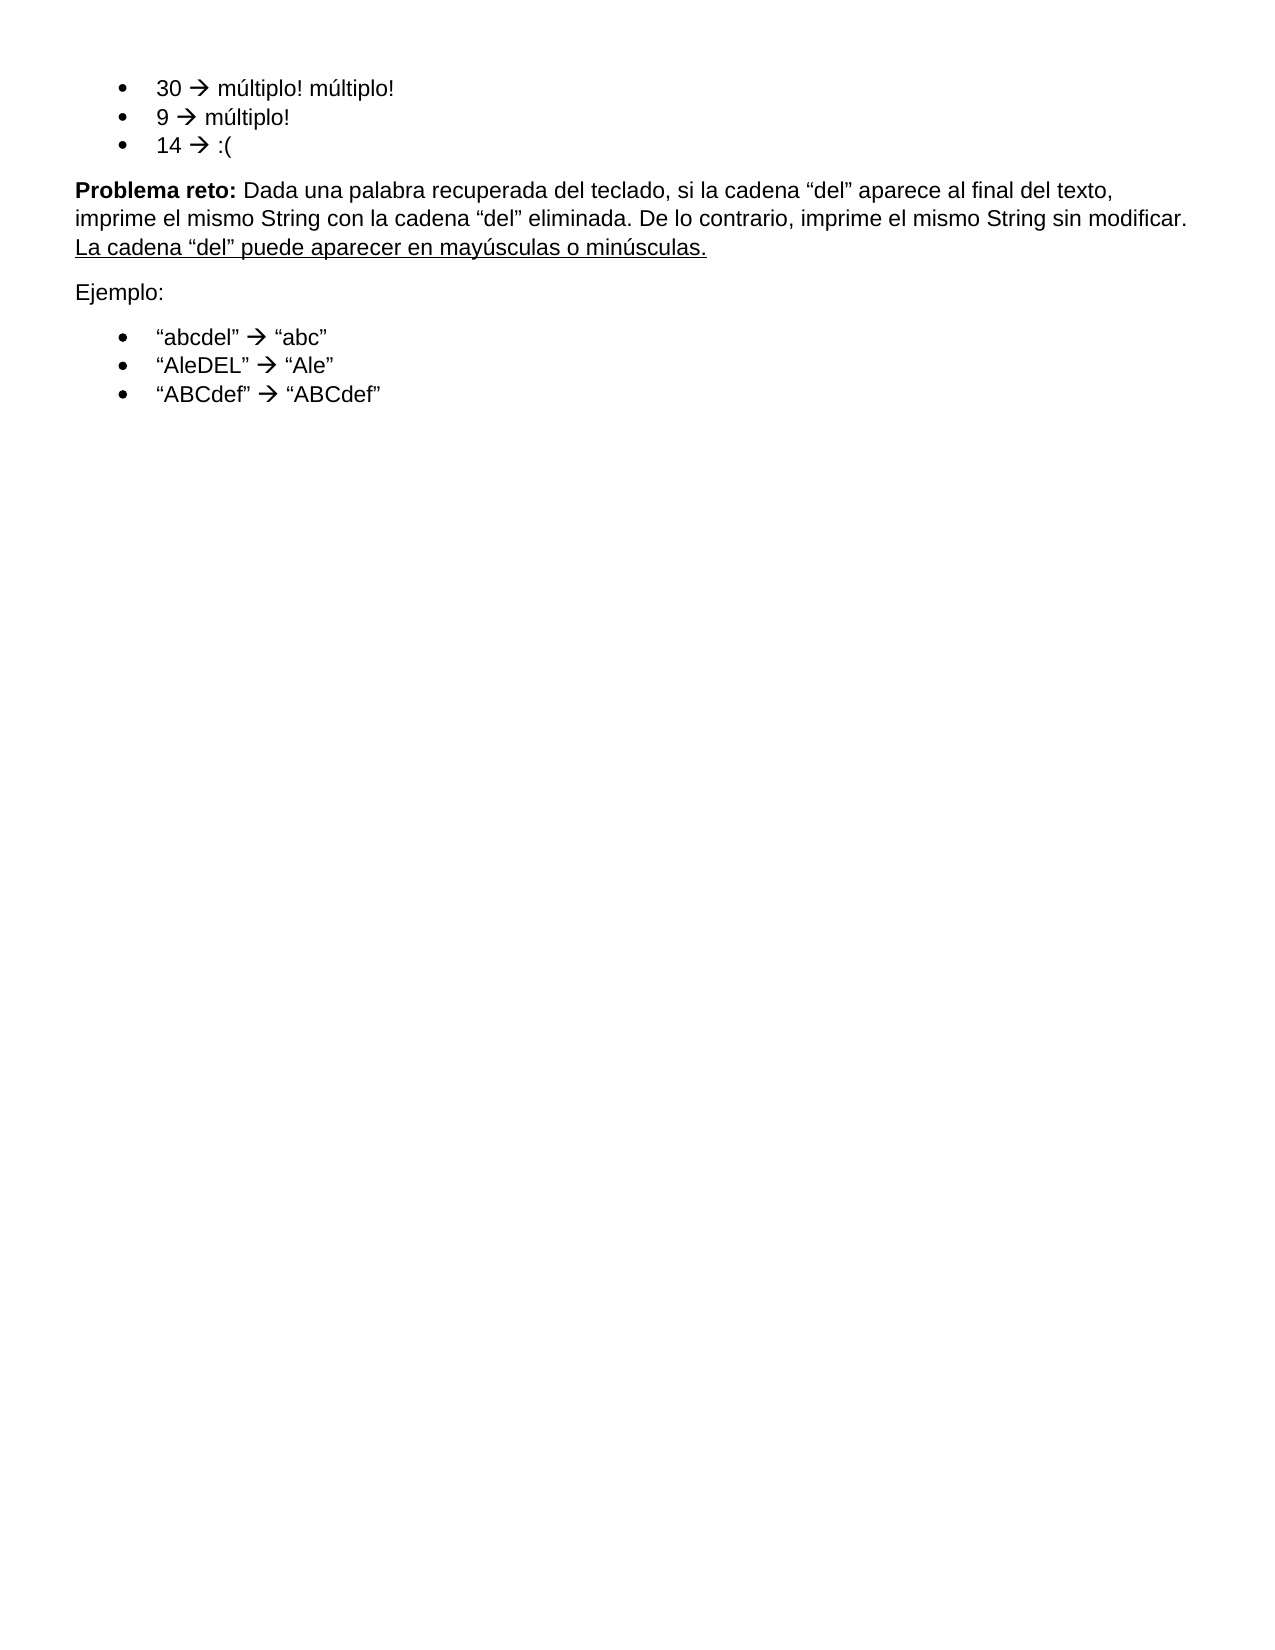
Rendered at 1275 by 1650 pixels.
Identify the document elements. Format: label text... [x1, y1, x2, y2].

list “AleDEL” “Ale” [119, 352, 1200, 379]
text Problema reto: Dada una palabra recuperada del teclado, si la cadena “del” aparece al final del texto, imprime el mismo String con la cadena “del” eliminada. De lo contrario, imprime el mismo String sin modificar. La cadena “del” puede aparecer en mayúsculas o minúsculas. [75, 177, 1200, 260]
list 14 :( [119, 132, 1200, 158]
text Ejemplo: [75, 279, 1200, 305]
list “ABCdef” “ABCdef” [119, 381, 1200, 407]
list “abcdel” “abc” [119, 324, 1200, 350]
list 30 múltiplo! múltiplo! [119, 75, 1200, 101]
list 9 múltiplo! [119, 103, 1200, 130]
